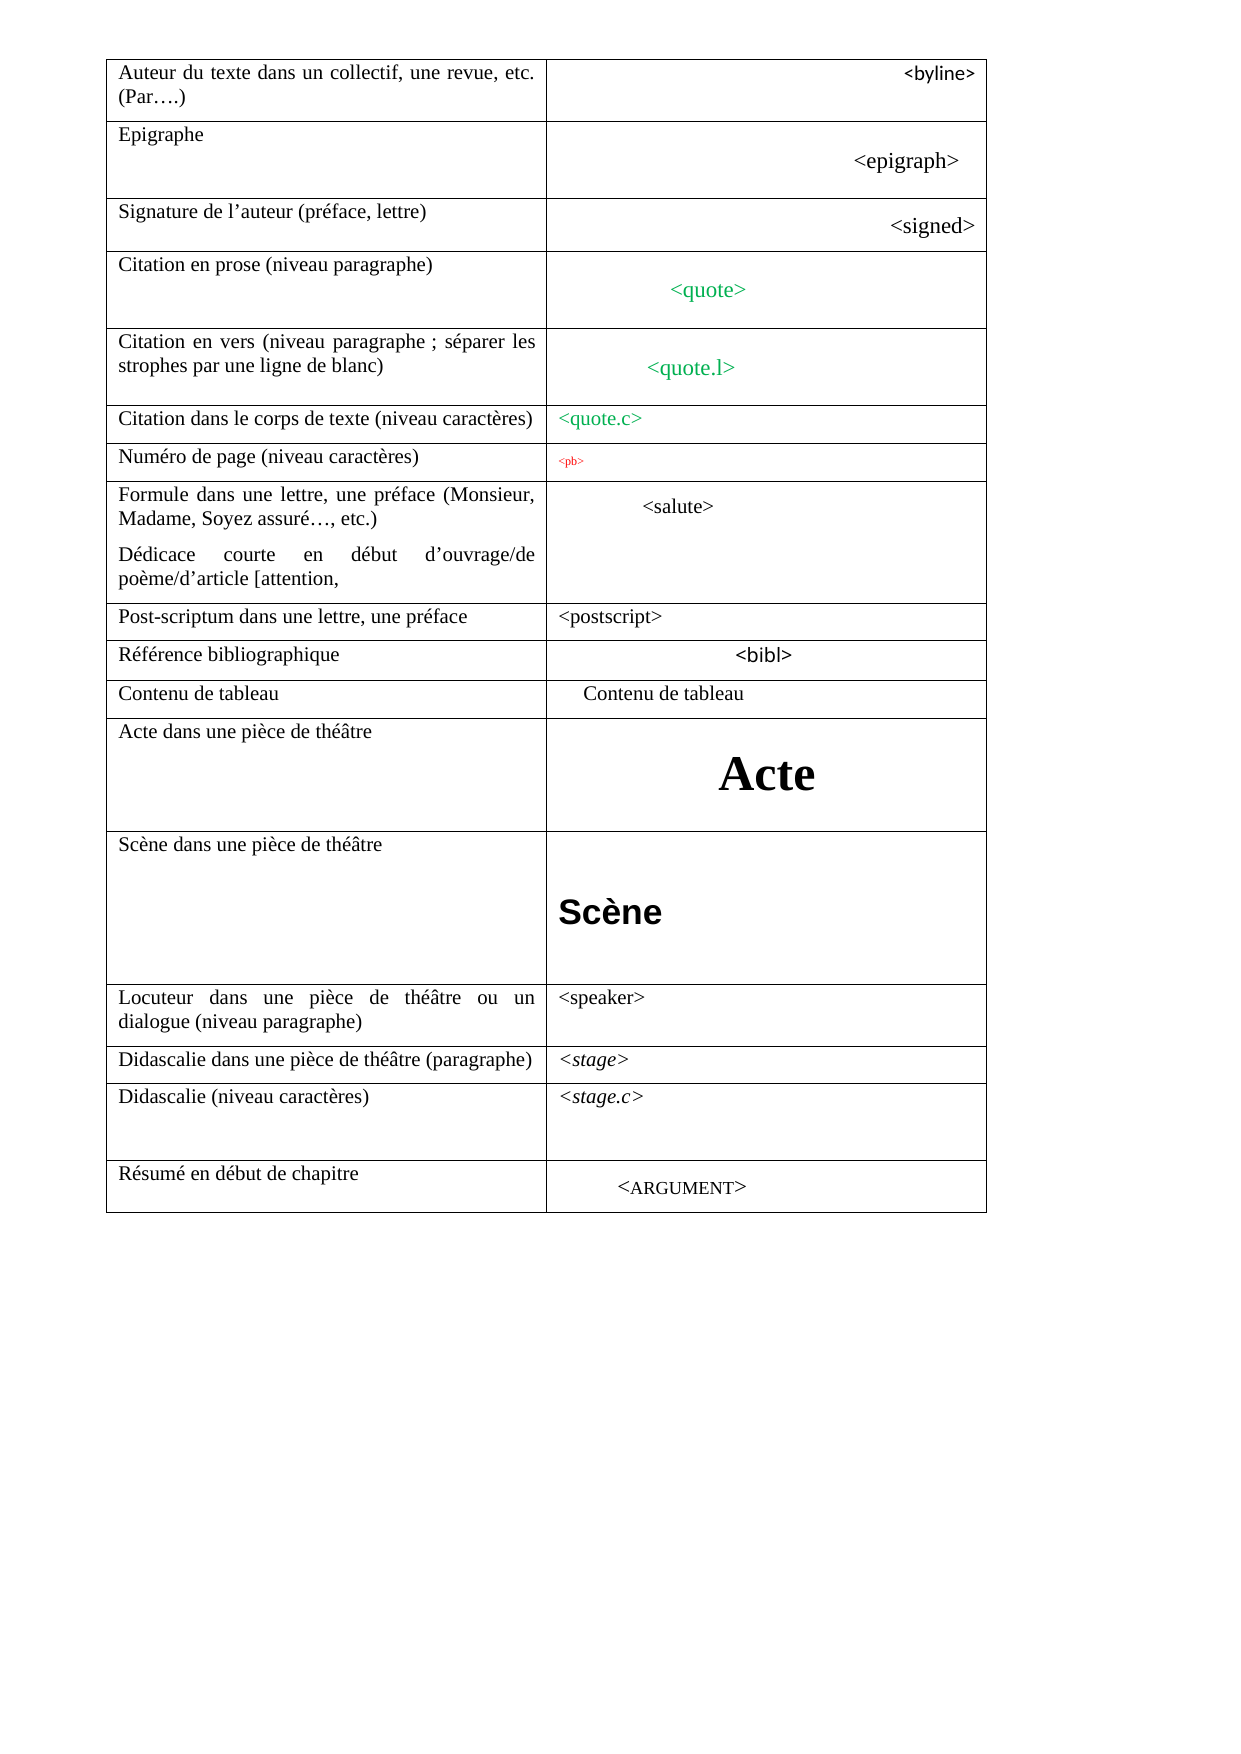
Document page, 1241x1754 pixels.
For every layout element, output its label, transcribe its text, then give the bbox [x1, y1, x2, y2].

table_cell Acte [547, 719, 986, 831]
table_cell Acte dans une pièce de théâtre [107, 719, 546, 831]
table_cell <epigraph> [547, 122, 986, 198]
table_cell <byline> [547, 60, 986, 121]
table_cell <speaker> [547, 985, 986, 1046]
table_cell Post-scriptum dans une lettre, une préface [107, 604, 546, 640]
table_cell Numéro de page (niveau caractères) [107, 444, 546, 481]
table_cell Scène [547, 832, 986, 984]
table_cell Résumé en début de chapitre [107, 1161, 546, 1212]
table_cell <argument> [547, 1161, 986, 1212]
table_cell <stage.c> [547, 1084, 986, 1160]
table_cell Contenu de tableau [547, 681, 986, 718]
table_cell Formule dans une lettre, une préface (Monsieur, Madame, Soyez assuré…, etc.) Dédicace courte en début d’ouvrage/de poème/d’article [attention, [107, 482, 546, 603]
table_cell Contenu de tableau [107, 681, 546, 718]
table_cell <stage> [547, 1047, 986, 1083]
table_cell Auteur du texte dans un collectif, une revue, etc. (Par….) [107, 60, 546, 121]
table_cell Citation dans le corps de texte (niveau caractères) [107, 406, 546, 443]
table_cell Signature de l’auteur (préface, lettre) [107, 199, 546, 251]
table_cell Didascalie dans une pièce de théâtre (paragraphe) [107, 1047, 546, 1083]
table_cell <bibl> [547, 641, 986, 680]
table_cell Citation en vers (niveau paragraphe ; séparer les strophes par une ligne de blanc) [107, 329, 546, 405]
table_cell Citation en prose (niveau paragraphe) [107, 252, 546, 328]
table_cell <signed> [547, 199, 986, 251]
table_cell <pb> [547, 444, 986, 481]
table_cell <quote> [547, 252, 986, 328]
table_cell <salute> [547, 482, 986, 603]
table_cell <quote.l> [547, 329, 986, 405]
table_cell Epigraphe [107, 122, 546, 198]
table_cell <postscript> [547, 604, 986, 640]
table_cell <quote.c> [547, 406, 986, 443]
table_cell Référence bibliographique [107, 641, 546, 680]
table_cell Didascalie (niveau caractères) [107, 1084, 546, 1160]
table_cell Locuteur dans une pièce de théâtre ou un dialogue (niveau paragraphe) [107, 985, 546, 1046]
table_cell Scène dans une pièce de théâtre [107, 832, 546, 984]
